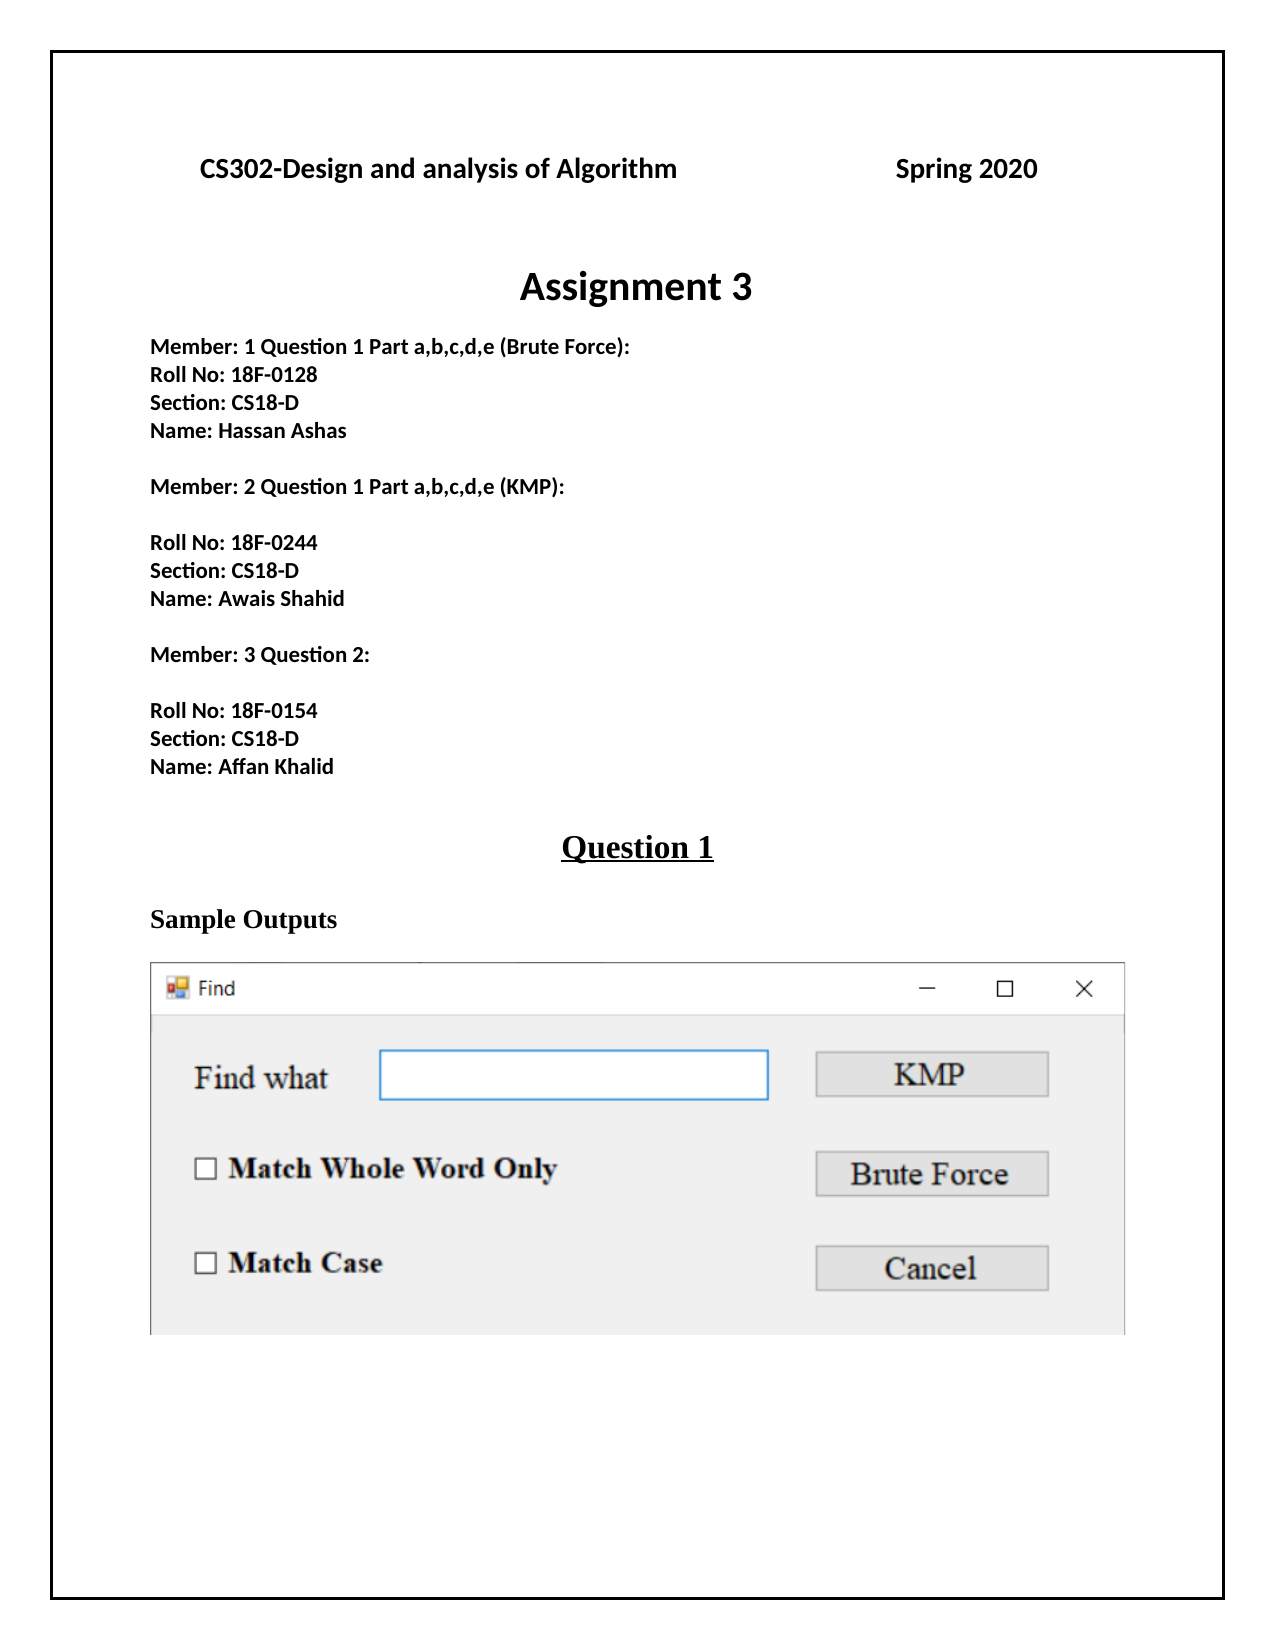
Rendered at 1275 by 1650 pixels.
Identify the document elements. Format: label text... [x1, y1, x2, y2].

text Question 1 [150, 827, 1125, 865]
text Sample Outputs [150, 904, 1125, 962]
text Section: CS18-D [150, 388, 1087, 416]
picture [150, 962, 1125, 1335]
text Member: 1 Question 1 Part a,b,c,d,e (Brute Force): [150, 332, 1087, 360]
text Roll No: 18F-0244 [150, 500, 1087, 556]
text Assignment 3 [150, 260, 1116, 311]
text Name: Awais Shahid [150, 584, 1087, 612]
text Member: 3 Question 2: [150, 640, 1087, 668]
text Name: Affan Khalid [150, 752, 1087, 780]
text Member: 2 Question 1 Part a,b,c,d,e (KMP): [150, 472, 1087, 500]
text Roll No: 18F-0154 [150, 668, 1087, 724]
text Section: CS18-D [150, 724, 1087, 752]
text CS302-Design and analysis of Algorithm Spring 2020 [150, 150, 1087, 186]
text Section: CS18-D [150, 556, 1087, 584]
text Roll No: 18F-0128 [150, 360, 1087, 388]
text Name: Hassan Ashas [150, 416, 1087, 444]
